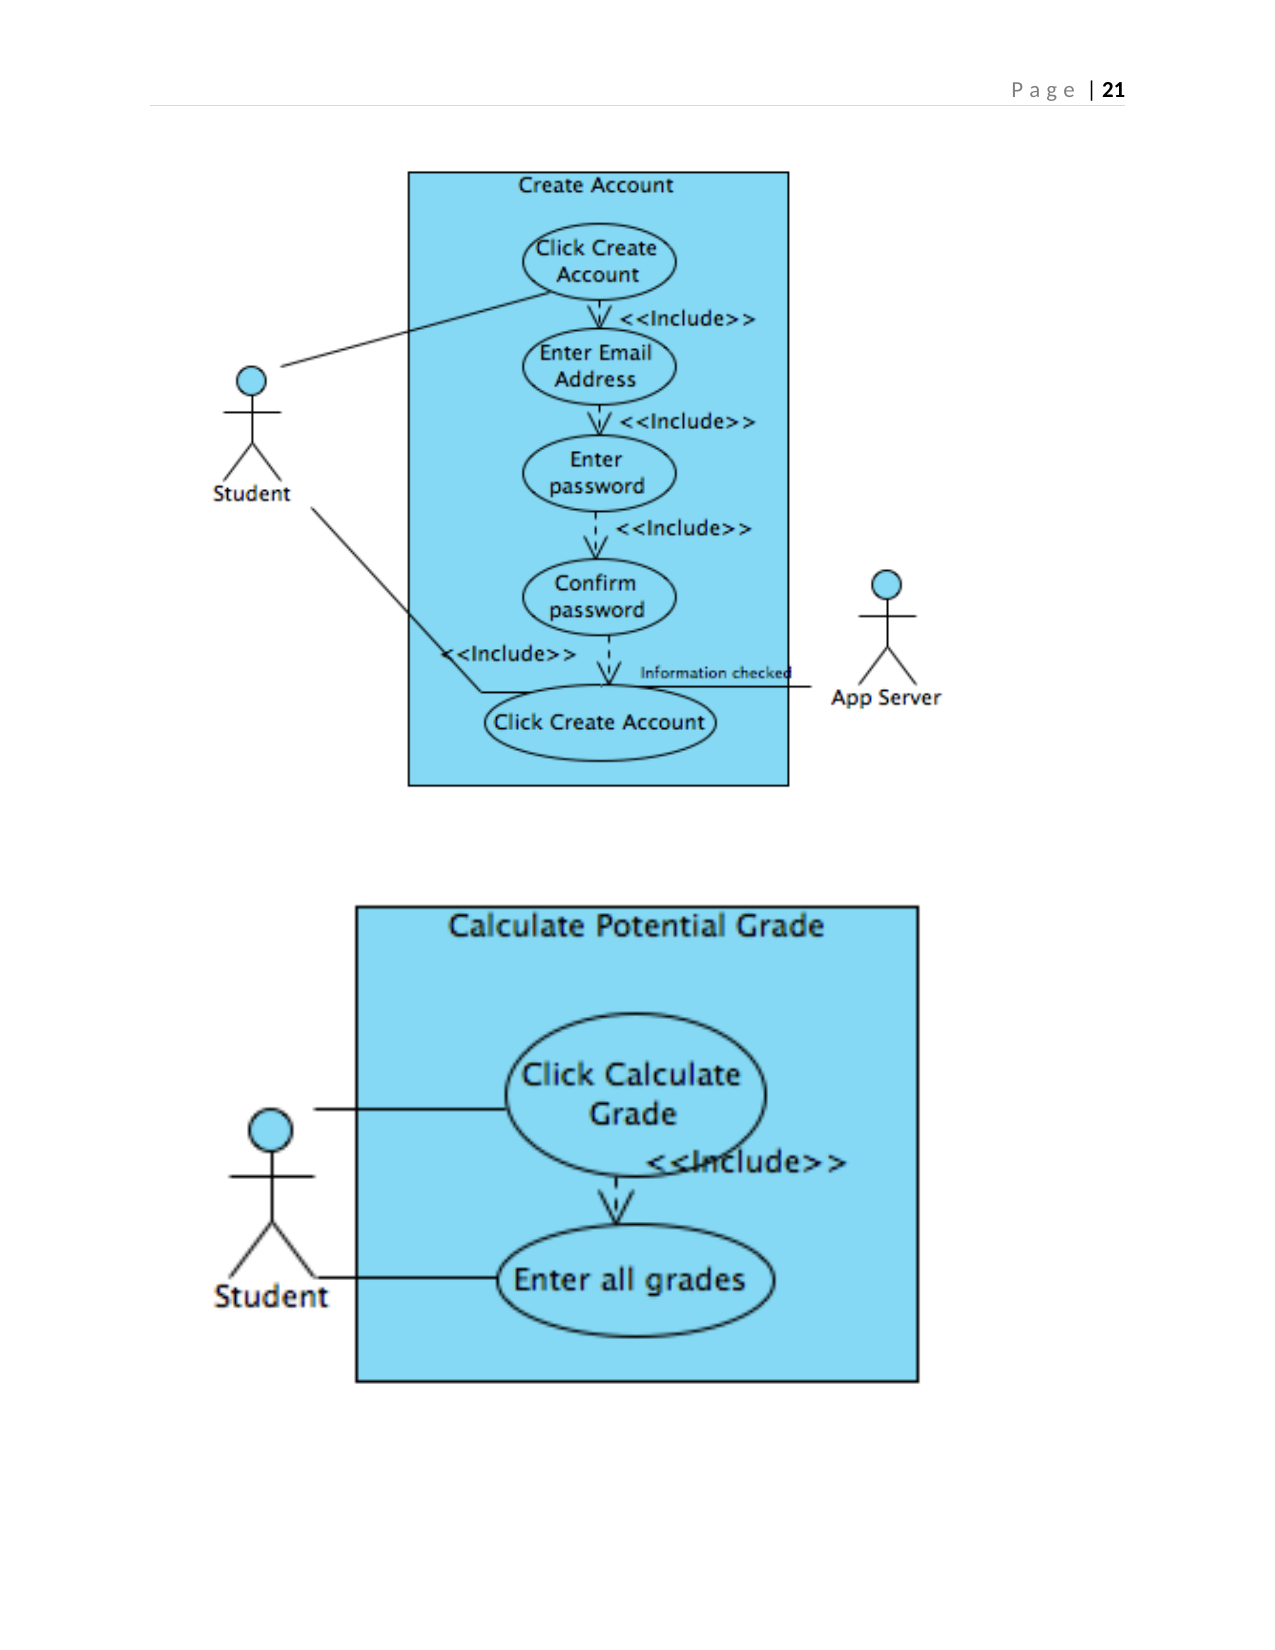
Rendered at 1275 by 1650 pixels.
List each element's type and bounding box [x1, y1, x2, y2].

picture [187, 150, 950, 810]
picture [187, 811, 1015, 1471]
